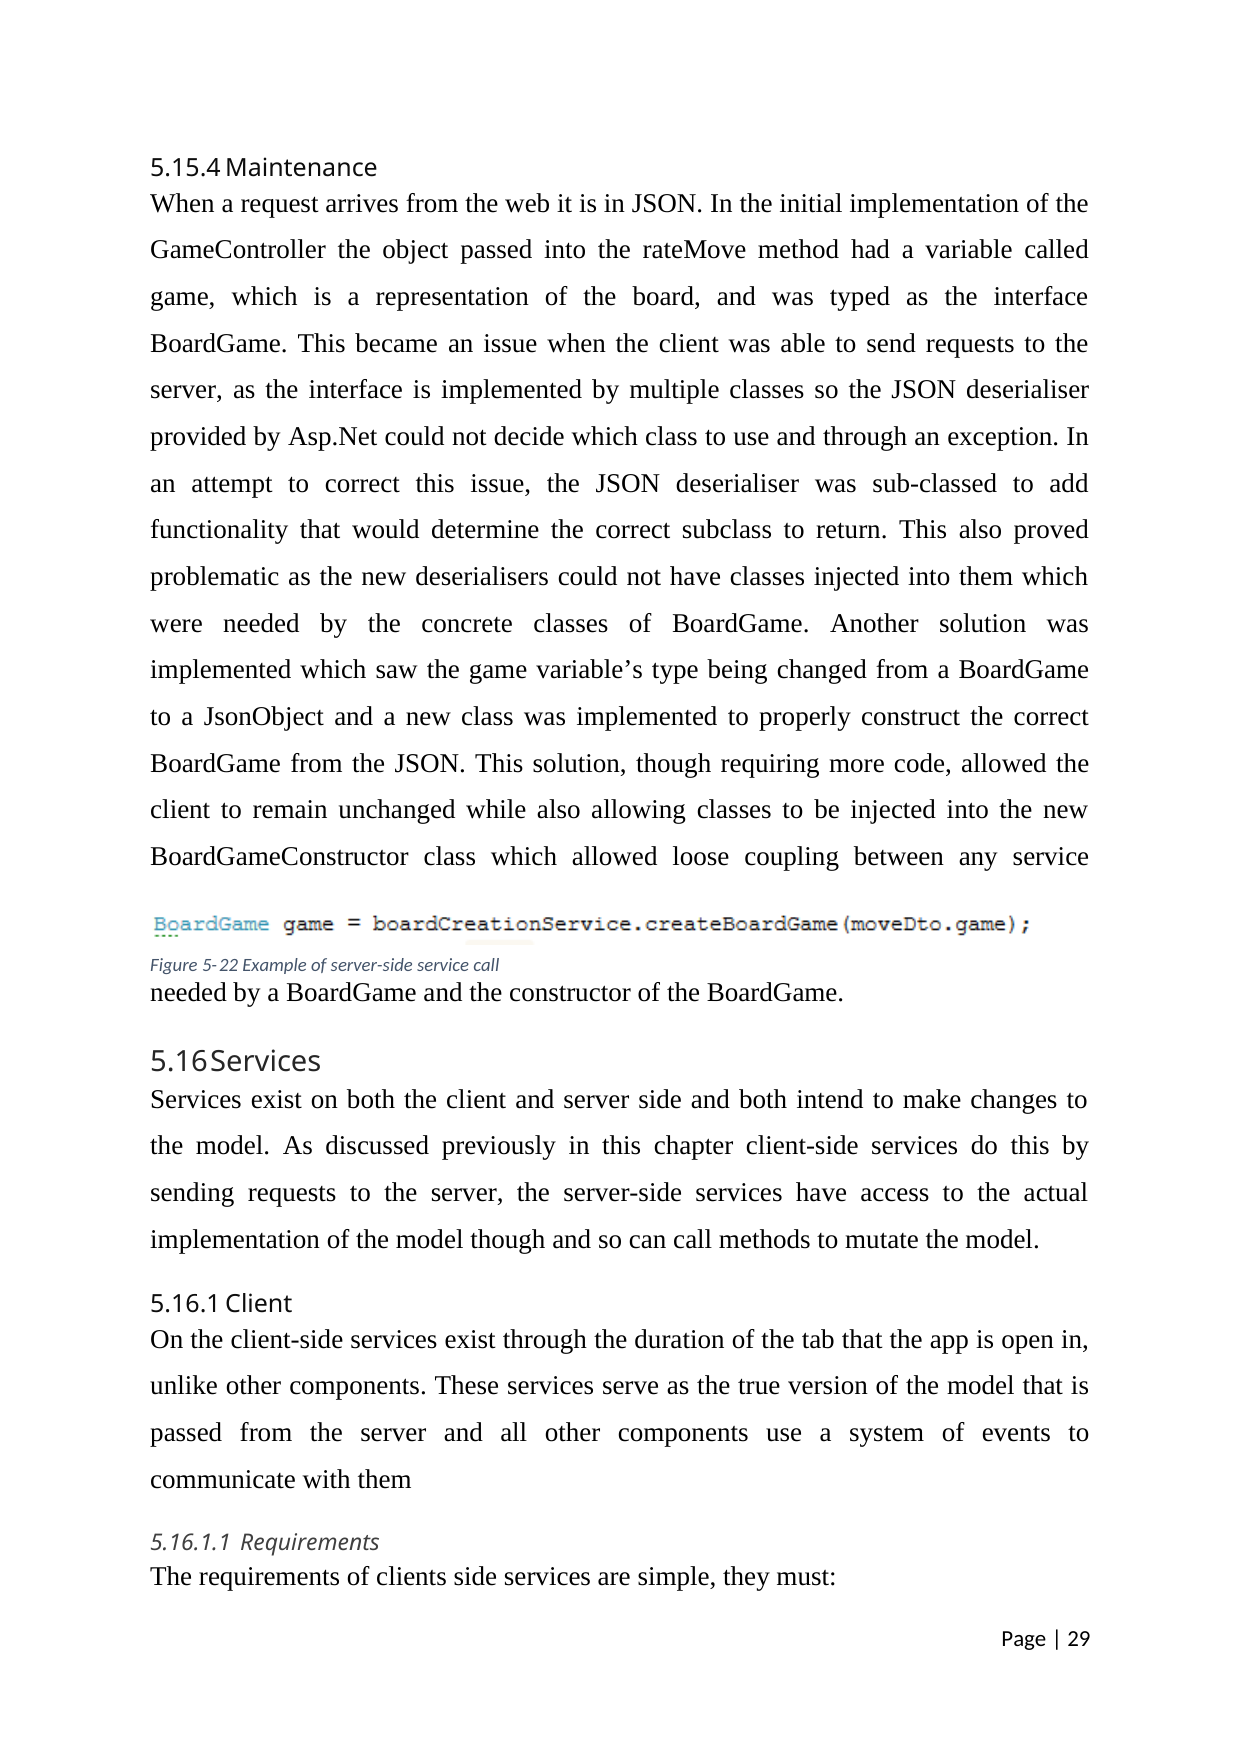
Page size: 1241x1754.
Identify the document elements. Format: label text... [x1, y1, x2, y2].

text The requirements of clients side services are simple, they must: [150, 1560, 1090, 1591]
text Services exist on both the client and server side and both intend to make changes to the model. As discussed previously in this chapter client-side services do this by sending requests to the server, the server-side services have access to the actual implementation of the model though and so can call methods to mutate the model. [150, 1083, 1090, 1254]
picture [150, 888, 1052, 945]
subtitle Services [150, 1040, 1090, 1079]
subtitle Client [150, 1286, 1090, 1320]
subtitle Requirements [150, 1526, 1090, 1557]
text On the client-side services exist through the duration of the tab that the app is open in, unlike other components. These services serve as the true version of the model that is passed from the server and all other components use a system of events to communicate with them [150, 1323, 1090, 1494]
subtitle Maintenance [150, 150, 1090, 184]
text When a request arrives from the web it is in JSON. In the initial implementation of the GameController the object passed into the rateMove method had a variable called game, which is a representation of the board, and was typed as the interface BoardGame. This became an issue when the client was able to send requests to the server, as the interface is implemented by multiple classes so the JSON deserialiser provided by Asp.Net could not decide which class to use and through an exception. In an attempt to correct this issue, the JSON deserialiser was sub-classed to add functionality that would determine the correct subclass to return. This also proved problematic as the new deserialisers could not have classes injected into them which were needed by the concrete classes of BoardGame. Another solution was implemented which saw the game variable’s type being changed from a BoardGame to a JsonObject and a new class was implemented to properly construct the correct BoardGame from the JSON. This solution, though requiring more code, allowed the client to remain unchanged while also allowing classes to be injected into the new BoardGameConstructor class which allowed loose coupling between any service needed by a BoardGame and the constructor of the BoardGame. [150, 187, 1090, 1008]
